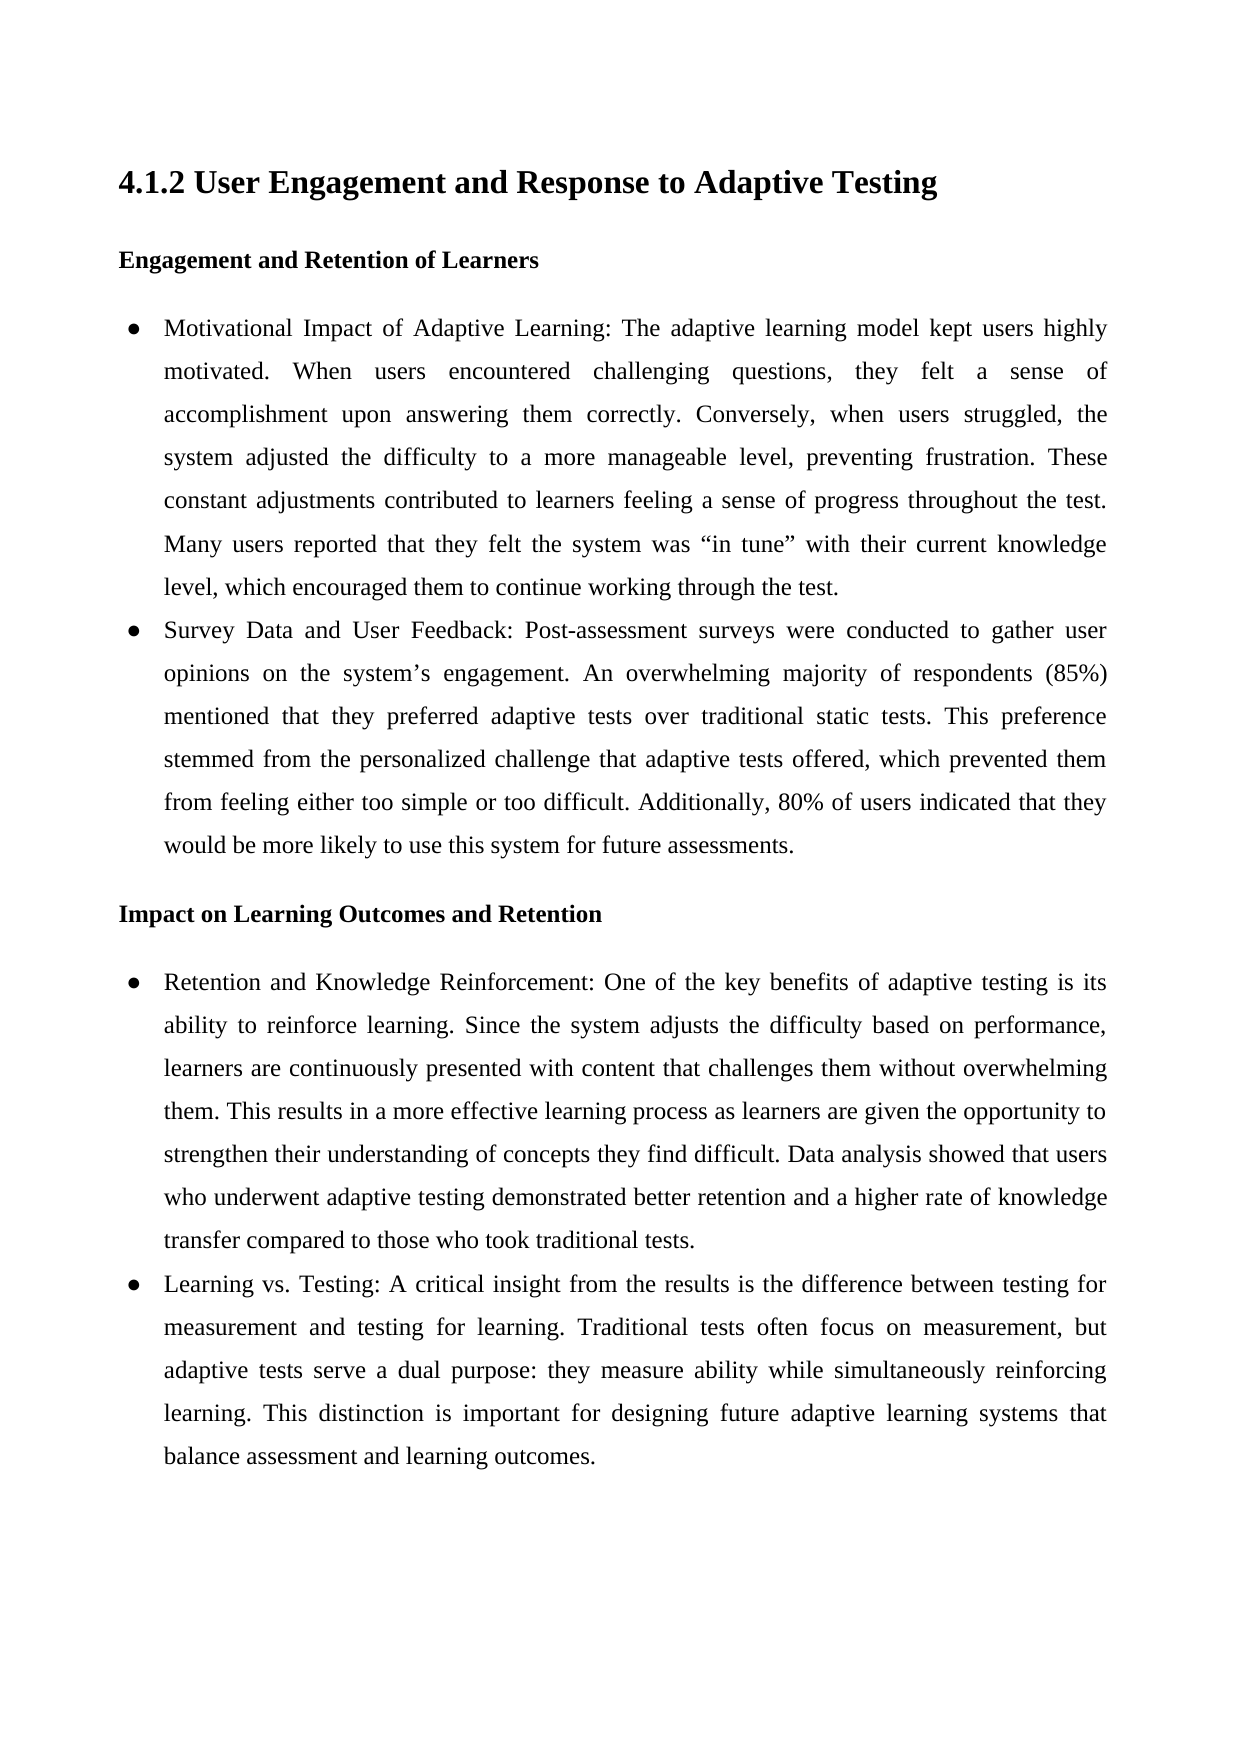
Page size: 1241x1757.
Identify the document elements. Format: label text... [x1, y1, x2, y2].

list Survey Data and User Feedback: Post-assessment surveys were conducted to gather user opinions on the system’s engagement. An overwhelming majority of respondents (85%) mentioned that they preferred adaptive tests over traditional static tests. This preference stemmed from the personalized challenge that adaptive tests offered, which prevented them from feeling either too simple or too difficult. Additionally, 80% of users indicated that they would be more likely to use this system for future assessments. [126, 615, 1108, 859]
subtitle 4.1.2 User Engagement and Response to Adaptive Testing [118, 162, 1108, 201]
text Engagement and Retention of Learners [118, 245, 1108, 274]
list Learning vs. Testing: A critical insight from the results is the difference between testing for measurement and testing for learning. Traditional tests often focus on measurement, but adaptive tests serve a dual purpose: they measure ability while simultaneously reinforcing learning. This distinction is important for designing future adaptive learning systems that balance assessment and learning outcomes. [126, 1269, 1108, 1470]
list Motivational Impact of Adaptive Learning: The adaptive learning model kept users highly motivated. When users encountered challenging questions, they felt a sense of accomplishment upon answering them correctly. Conversely, when users struggled, the system adjusted the difficulty to a more manageable level, preventing frustration. These constant adjustments contributed to learners feeling a sense of progress throughout the test. Many users reported that they felt the system was “in tune” with their current knowledge level, which encouraged them to continue working through the test. [126, 313, 1108, 601]
text Impact on Learning Outcomes and Retention [118, 899, 1108, 927]
list Retention and Knowledge Reinforcement: One of the key benefits of adaptive testing is its ability to reinforce learning. Since the system adjusts the difficulty based on performance, learners are continuously presented with content that challenges them without overwhelming them. This results in a more effective learning process as learners are given the opportunity to strengthen their understanding of concepts they find difficult. Data analysis showed that users who underwent adaptive testing demonstrated better retention and a higher rate of knowledge transfer compared to those who took traditional tests. [126, 967, 1108, 1254]
